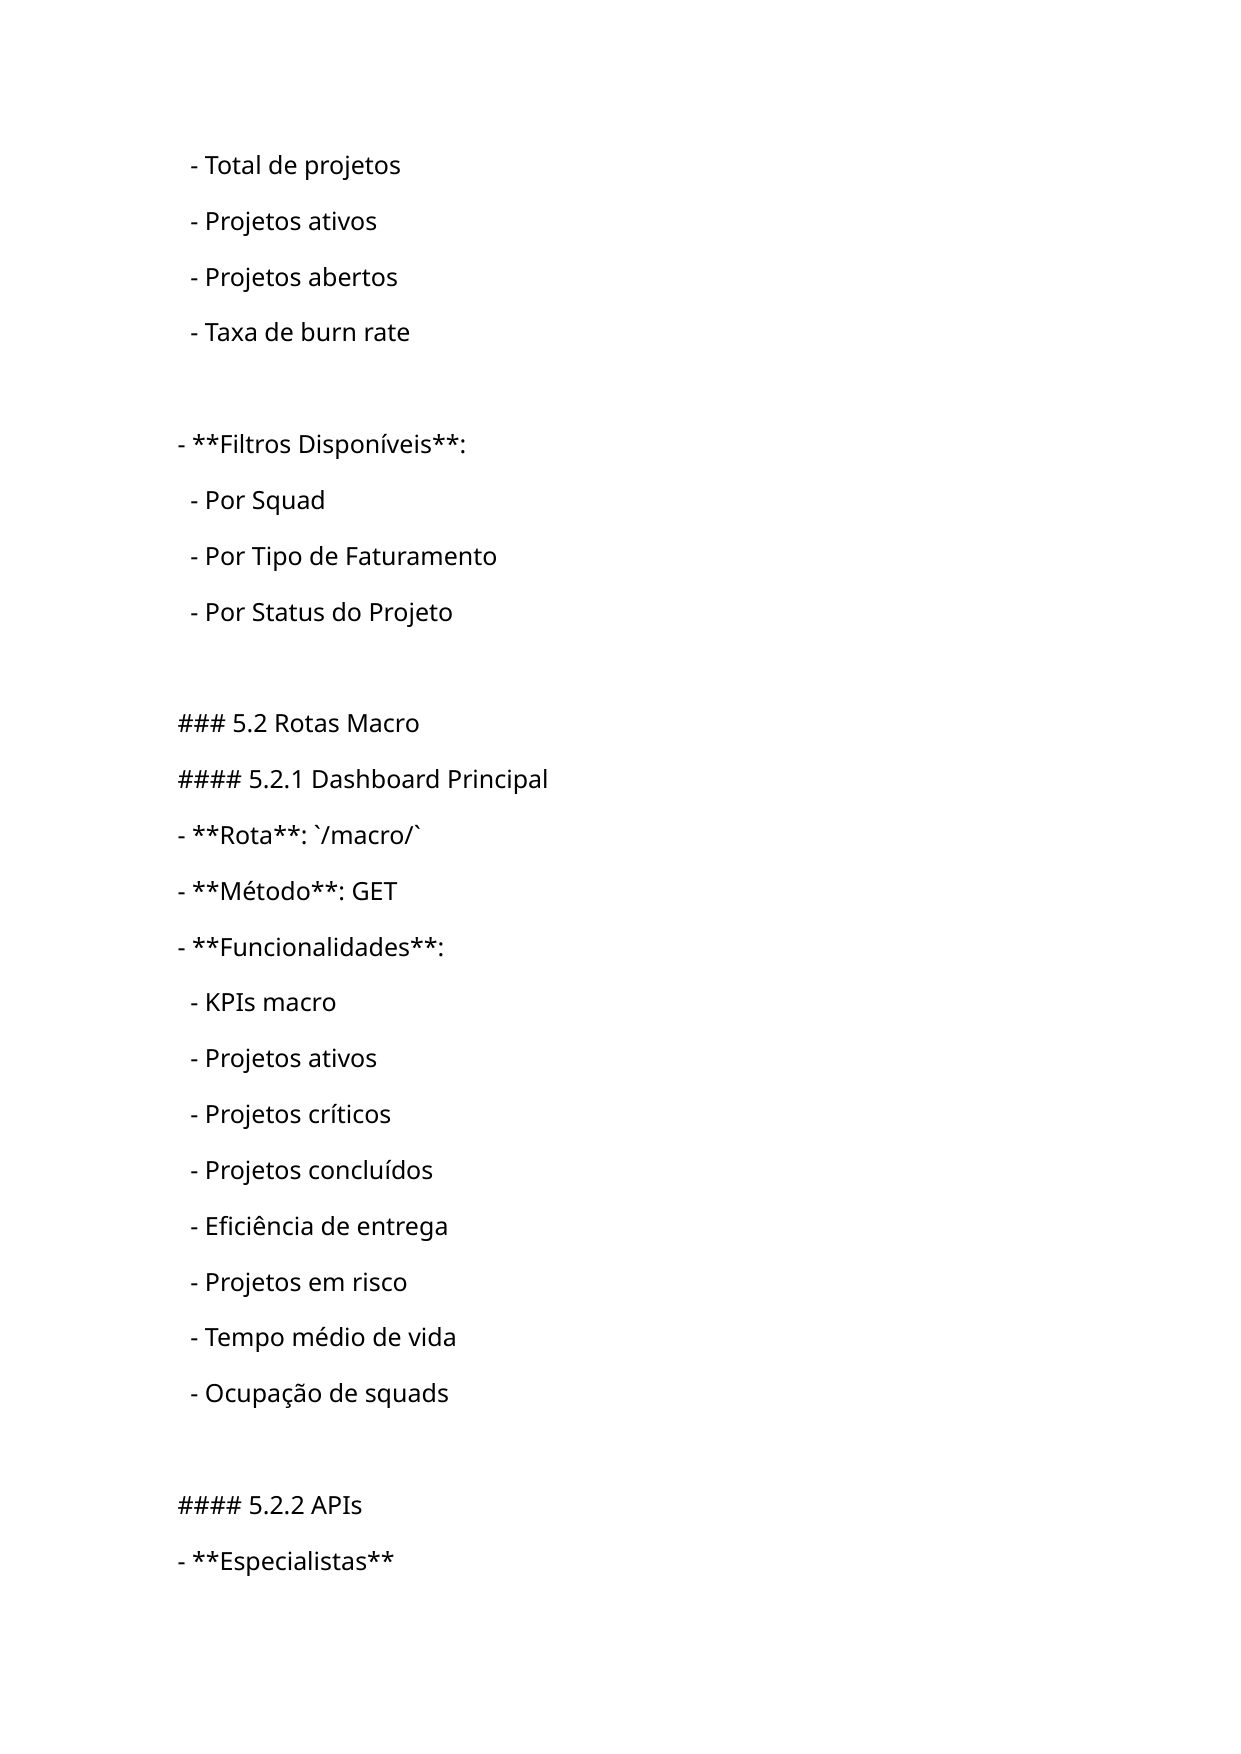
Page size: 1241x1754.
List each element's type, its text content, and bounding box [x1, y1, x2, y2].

text - Tempo médio de vida [177, 1320, 1063, 1354]
text - Eficiência de entrega [177, 1208, 1063, 1242]
text - **Funcionalidades**: [177, 929, 1063, 963]
text - **Filtros Disponíveis**: [177, 427, 1063, 461]
text ### 5.2 Rotas Macro [177, 706, 1063, 740]
text - Ocupação de squads [177, 1376, 1063, 1410]
text - Taxa de burn rate [177, 315, 1063, 349]
text - Projetos em risco [177, 1264, 1063, 1298]
text - Total de projetos [177, 148, 1063, 182]
text - Projetos abertos [177, 259, 1063, 293]
text - **Método**: GET [177, 873, 1063, 907]
text #### 5.2.2 APIs [177, 1488, 1063, 1522]
text - Por Status do Projeto [177, 594, 1063, 628]
text - Projetos concluídos [177, 1153, 1063, 1187]
text - **Rota**: `/macro/` [177, 818, 1063, 852]
text - KPIs macro [177, 985, 1063, 1019]
text - Por Tipo de Faturamento [177, 538, 1063, 572]
text - Por Squad [177, 483, 1063, 517]
text #### 5.2.1 Dashboard Principal [177, 762, 1063, 796]
text - Projetos críticos [177, 1097, 1063, 1131]
text - Projetos ativos [177, 1041, 1063, 1075]
text - **Especialistas** [177, 1543, 1063, 1577]
text - Projetos ativos [177, 203, 1063, 237]
